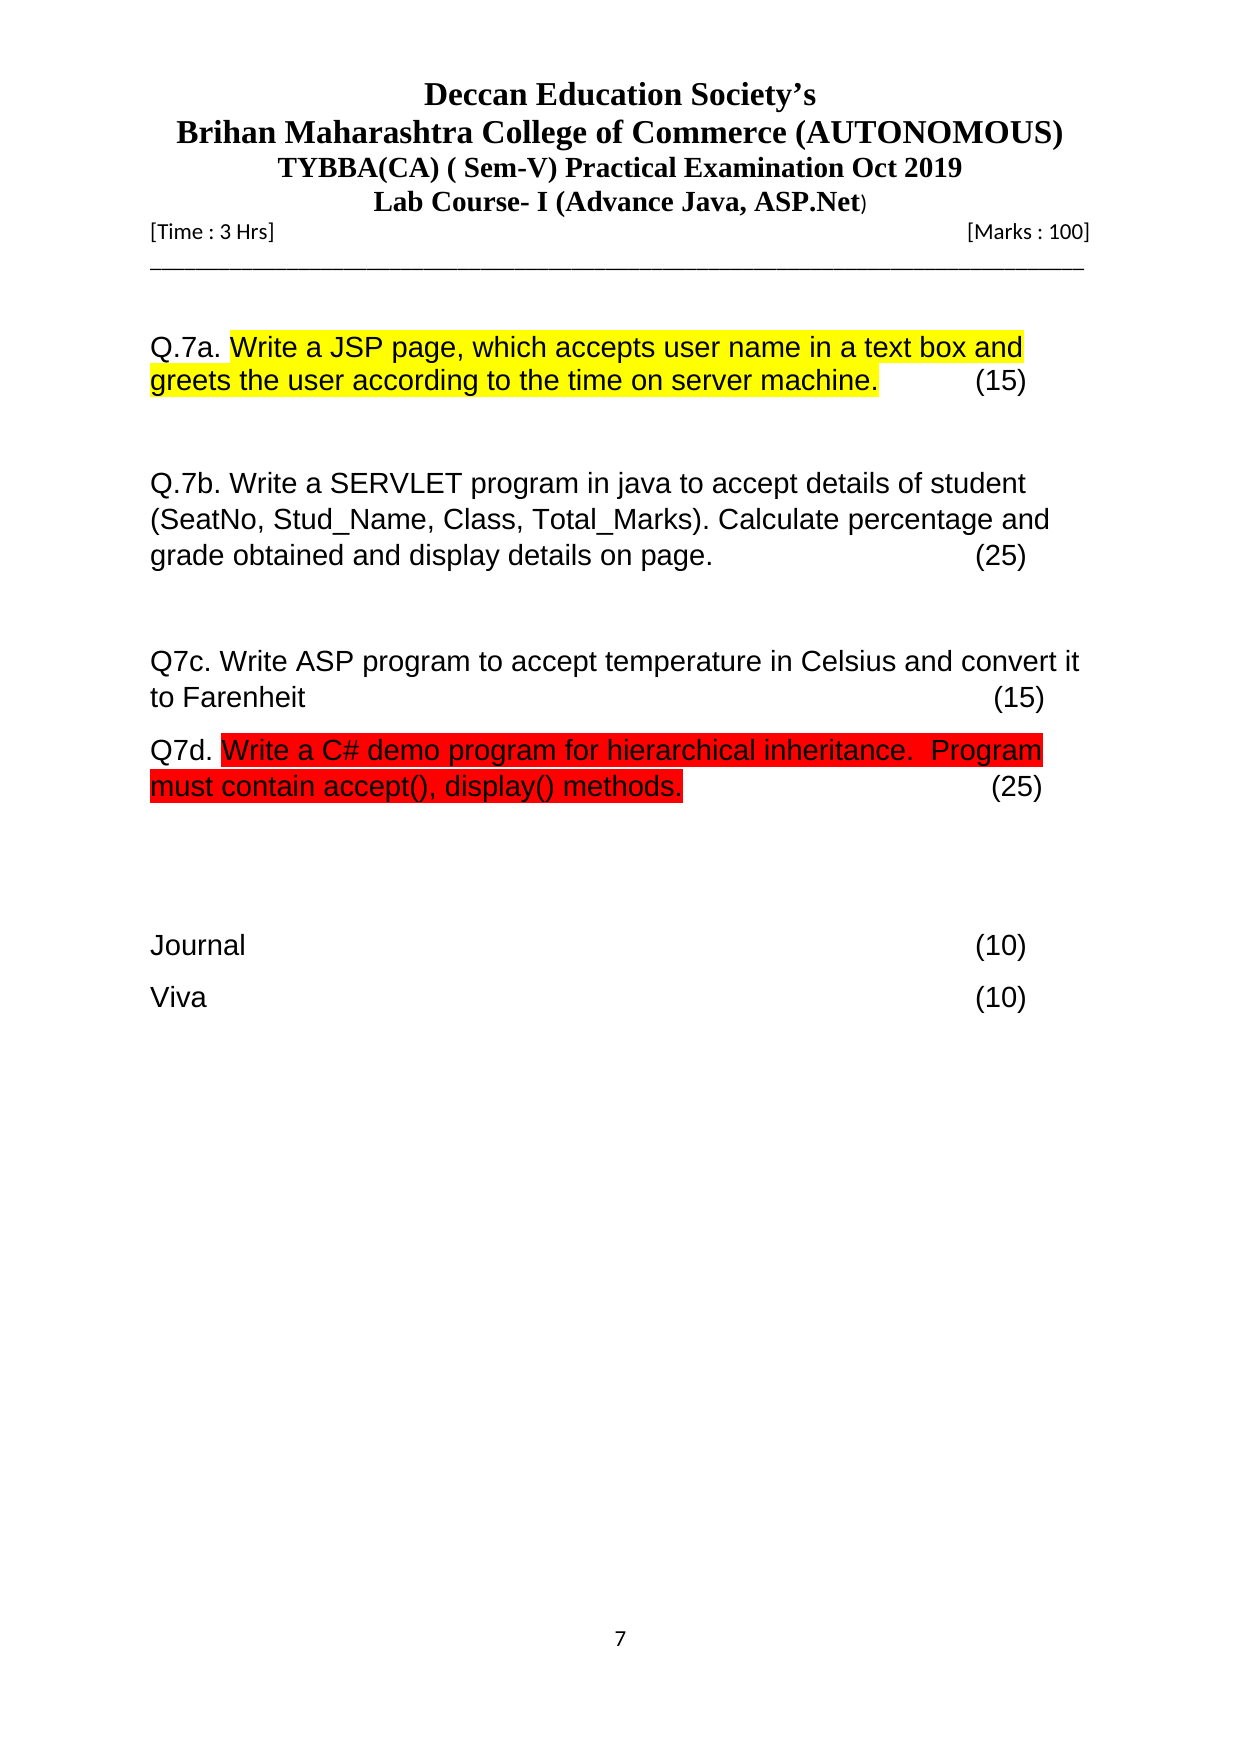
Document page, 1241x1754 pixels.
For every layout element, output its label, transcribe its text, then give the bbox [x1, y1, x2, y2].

text Q7d. Write a C# demo program for hierarchical inheritance. Program must contain accept(), display() methods. (25) [150, 733, 1090, 803]
text Journal (10) [150, 928, 1090, 961]
text Q7c. Write ASP program to accept temperature in Celsius and convert it to Farenheit (15) [150, 644, 1090, 714]
text Viva (10) [150, 980, 1090, 1014]
text Q.7a. Write a JSP page, which accepts user name in a text box and greets the user according to the time on server machine. (15) [150, 329, 1090, 397]
text Q.7b. Write a SERVLET program in java to accept details of student (SeatNo, Stud_Name, Class, Total_Marks). Calculate percentage and grade obtained and display details on page. (25) [150, 466, 1090, 572]
